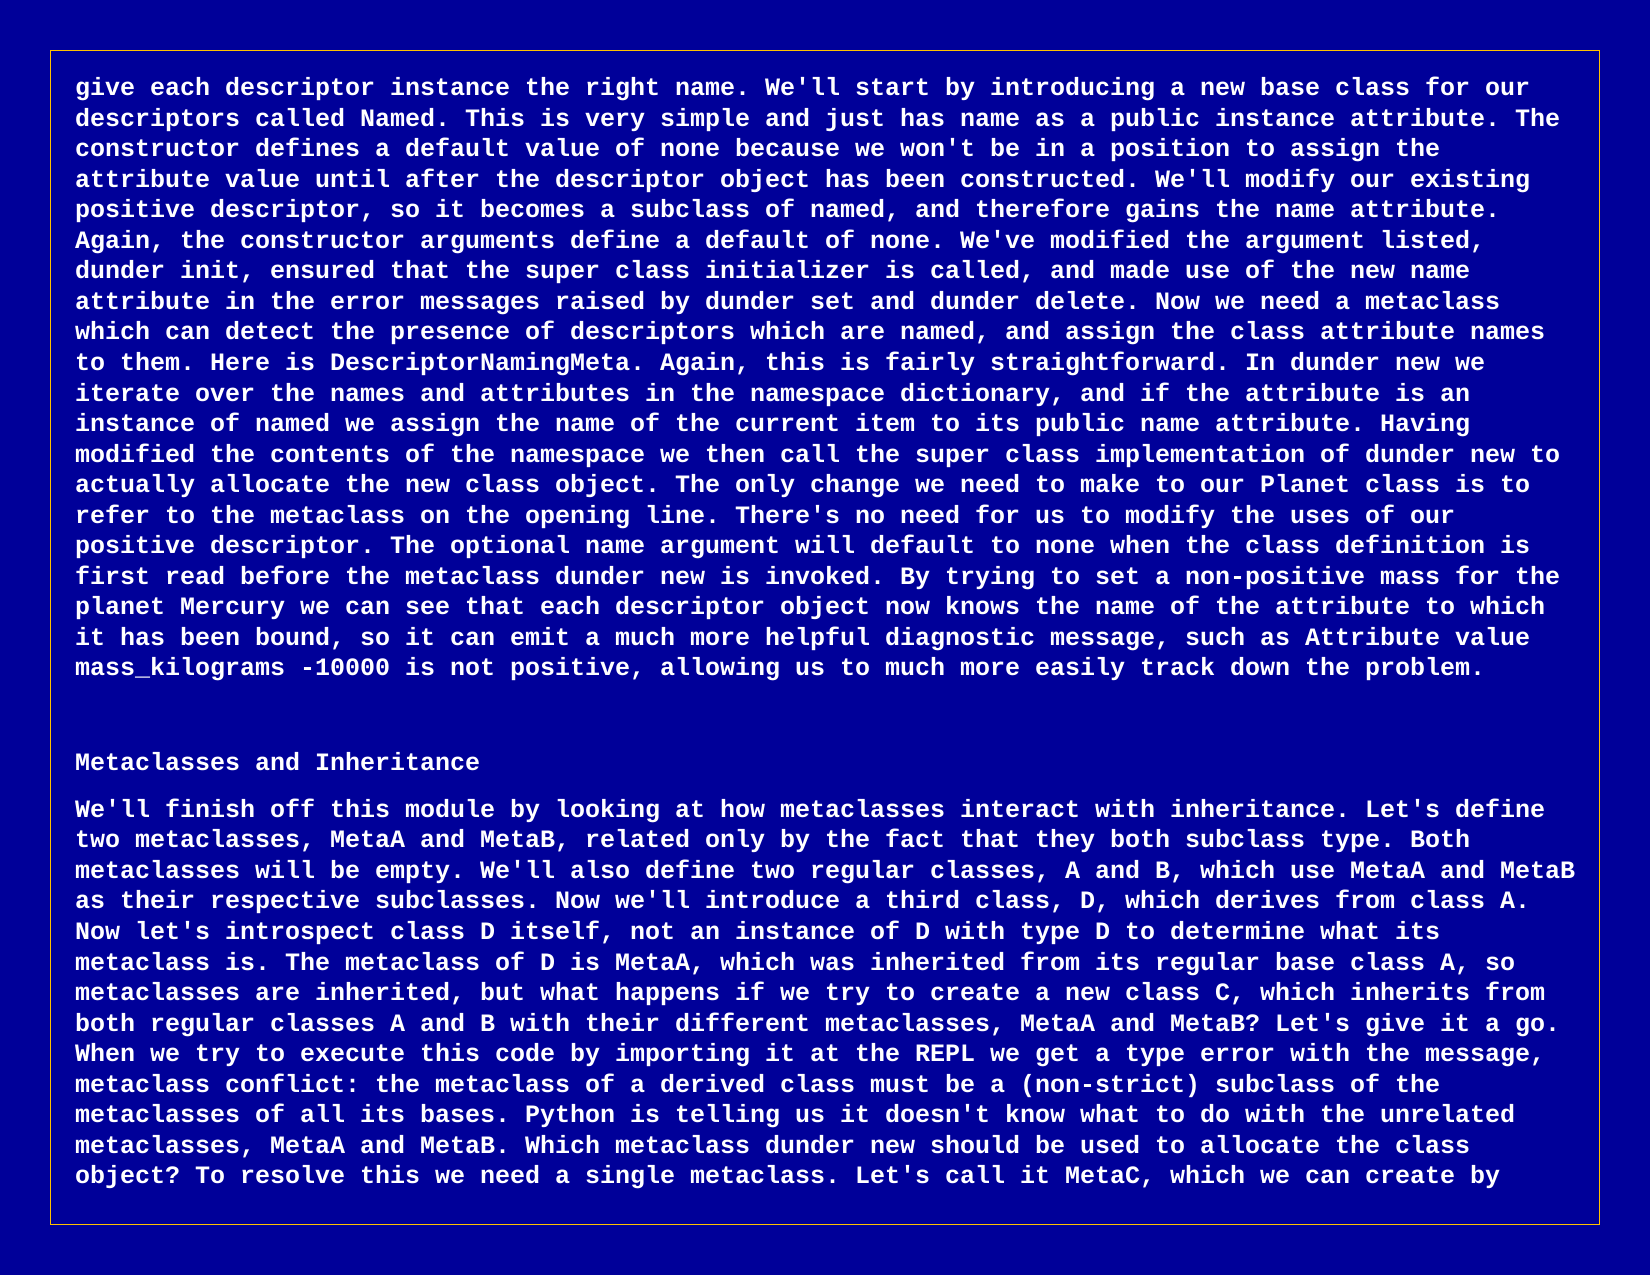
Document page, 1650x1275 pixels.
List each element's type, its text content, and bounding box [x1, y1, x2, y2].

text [75, 75, 1575, 683]
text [75, 796, 1575, 1191]
text Metaclasses and Inheritance [75, 749, 1575, 778]
